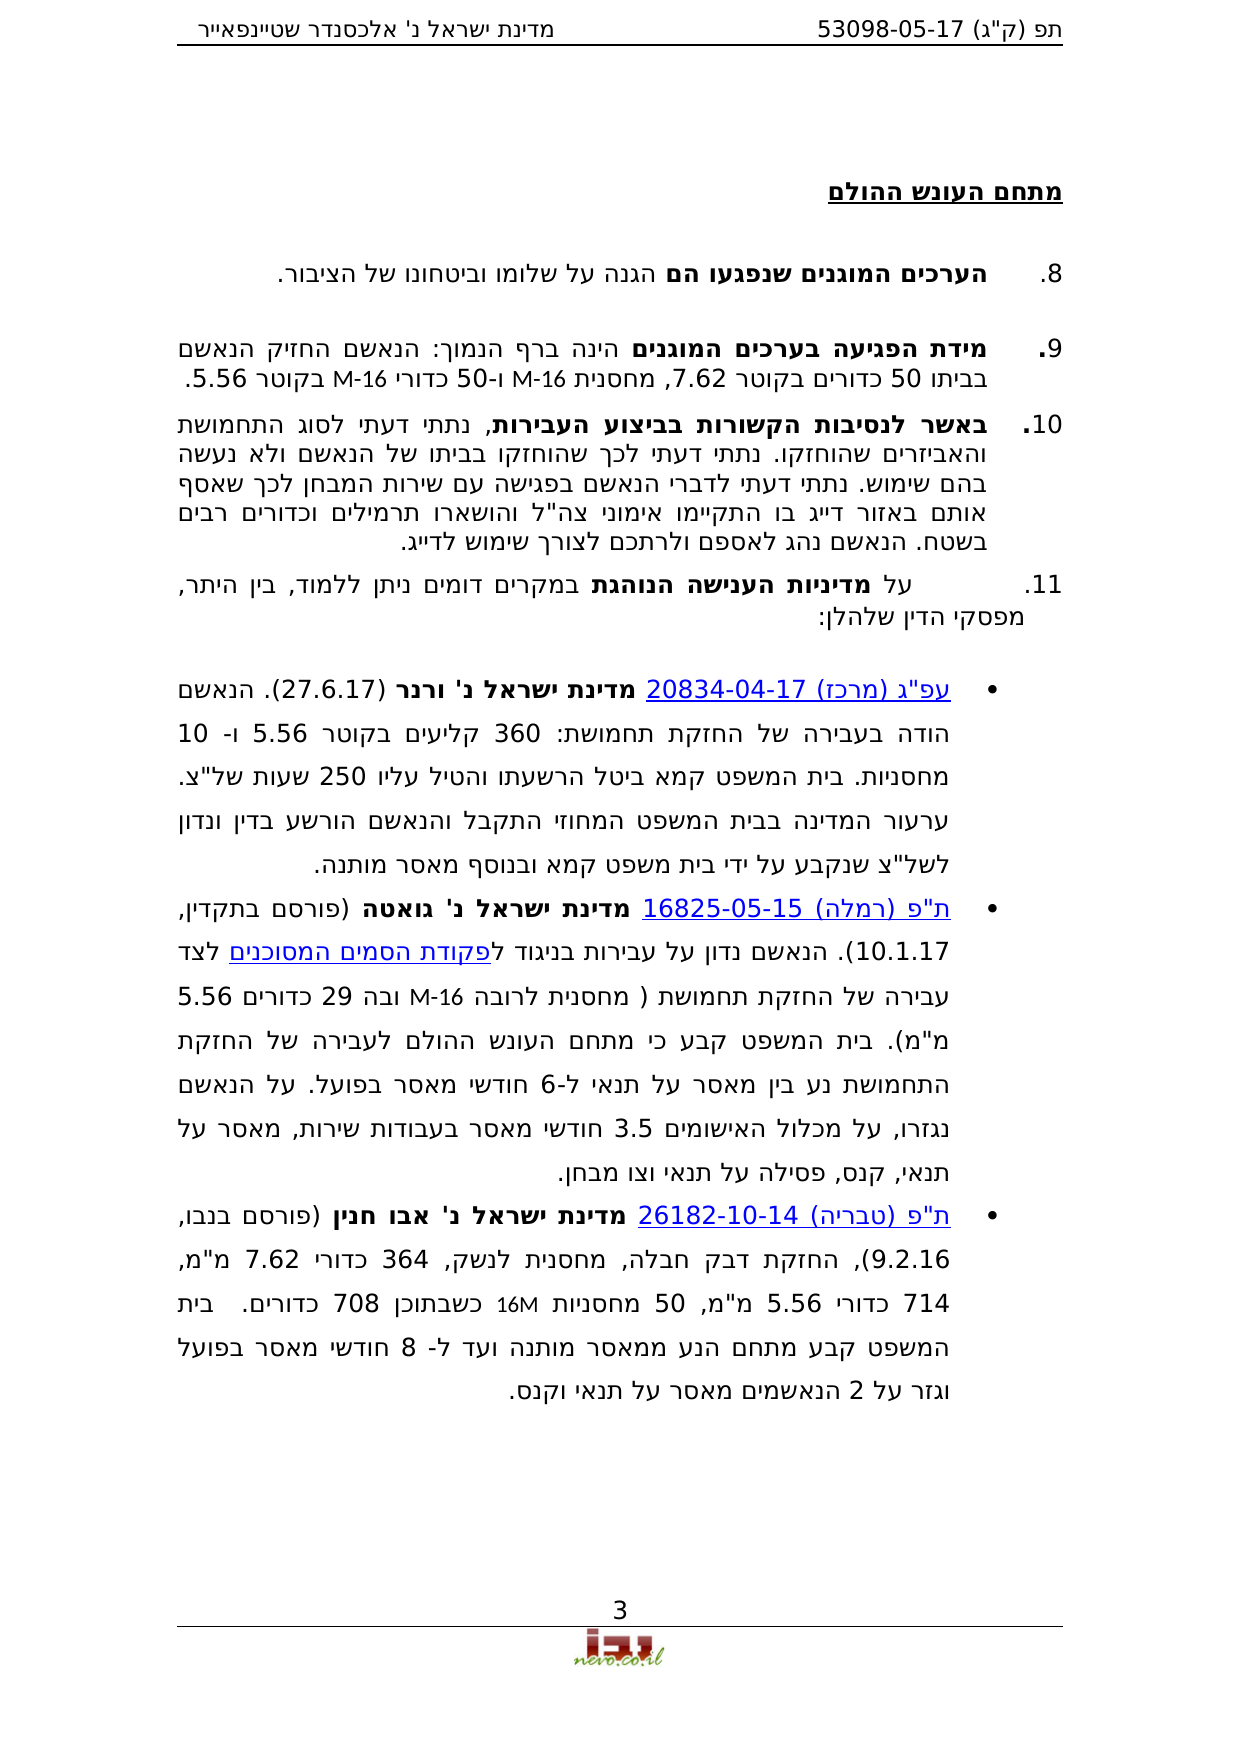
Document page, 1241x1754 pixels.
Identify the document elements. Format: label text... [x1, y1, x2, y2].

text 11. על מדיניות הענישה הנוהגת במקרים דומים ניתן ללמוד, בין היתר, מפסקי הדין שלהלן: [177, 569, 1063, 631]
text מתחם העונש ההולם [177, 177, 1063, 206]
list ת"פ (רמלה) 16825-05-15 מדינת ישראל נ' גואטה (פורסם בתקדין, 10.1.17). הנאשם נדון על עבירות בניגוד לפקודת הסמים המסוכנים לצד עבירה של החזקת תחמושת ( מחסנית לרובה M-16 ובה 29 כדורים 5.56 מ"מ). בית המשפט קבע כי מתחם העונש ההולם לעבירה של החזקת התחמושת נע בין מאסר על תנאי ל-6 חודשי מאסר בפועל. על הנאשם נגזרו, על מכלול האישומים 3.5 חודשי מאסר בעבודות שירות, מאסר על תנאי, קנס, פסילה על תנאי וצו מבחן. [177, 894, 988, 1187]
picture [574, 1628, 666, 1667]
list עפ"ג (מרכז) 20834-04-17 מדינת ישראל נ' ורנר (27.6.17). הנאשם הודה בעבירה של החזקת תחמושת: 360 קליעים בקוטר 5.56 ו- 10 מחסניות. בית המשפט קמא ביטל הרשעתו והטיל עליו 250 שעות של"צ. ערעור המדינה בבית המשפט המחוזי התקבל והנאשם הורשע בדין ונדון לשל"צ שנקבע על ידי בית משפט קמא ובנוסף מאסר מותנה. [177, 675, 988, 879]
list ת"פ (טבריה) 26182-10-14 מדינת ישראל נ' אבו חנין (פורסם בנבו, 9.2.16), החזקת דבק חבלה, מחסנית לנשק, 364 כדורי 7.62 מ"מ, 714 כדורי 5.56 מ"מ, 50 מחסניות 16M כשבתוכן 708 כדורים. בית המשפט קבע מתחם הנע ממאסר מותנה ועד ל- 8 חודשי מאסר בפועל וגזר על 2 הנאשמים מאסר על תנאי וקנס. [177, 1201, 988, 1406]
text 10. באשר לנסיבות הקשורות בביצוע העבירות, נתתי דעתי לסוג התחמושת והאביזרים שהוחזקו. נתתי דעתי לכך שהוחזקו בביתו של הנאשם ולא נעשה בהם שימוש. נתתי דעתי לדברי הנאשם בפגישה עם שירות המבחן לכך שאסף אותם באזור דייג בו התקיימו אימוני צה"ל והושארו תרמילים וכדורים רבים בשטח. הנאשם נהג לאספם ולרתכם לצורך שימוש לדייג. [177, 411, 1063, 556]
text 9. מידת הפגיעה בערכים המוגנים הינה ברף הנמוך: הנאשם החזיק הנאשם בביתו 50 כדורים בקוטר 7.62, מחסנית M-16 ו-50 כדורי M-16 בקוטר 5.56. [177, 334, 1063, 394]
text 8. הערכים המוגנים שנפגעו הם הגנה על שלומו וביטחונו של הציבור. [177, 259, 1063, 289]
